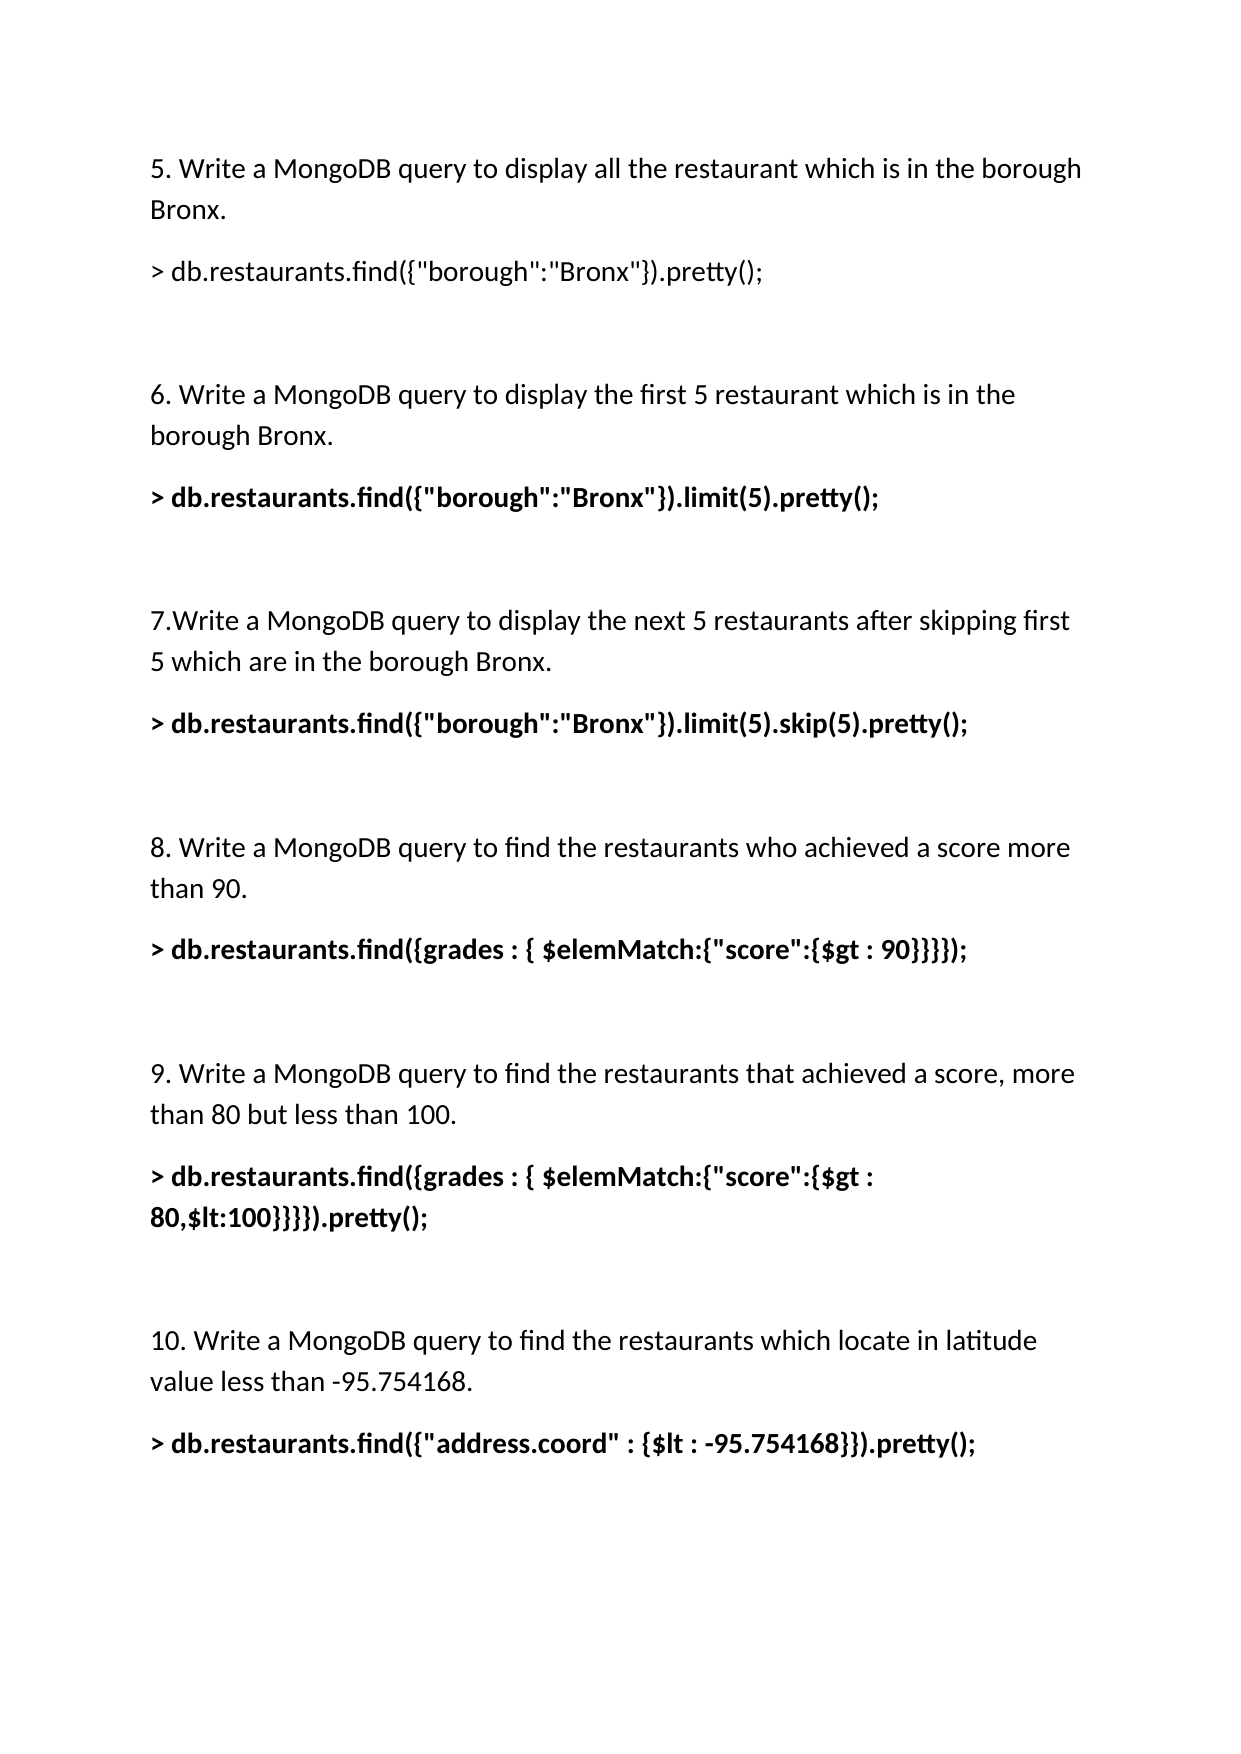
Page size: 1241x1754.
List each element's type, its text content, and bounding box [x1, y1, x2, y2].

text > db.restaurants.find({"address.coord" : {$lt : -95.754168}}).pretty(); [150, 1425, 1090, 1461]
text > db.restaurants.find({"borough":"Bronx"}).limit(5).skip(5).pretty(); [150, 705, 1090, 741]
text 7.Write a MongoDB query to display the next 5 restaurants after skipping first 5 which are in the borough Bronx. [150, 602, 1090, 679]
text > db.restaurants.find({grades : { $elemMatch:{"score":{$gt : 80,$lt:100}}}}).pretty(); [150, 1158, 1090, 1234]
text 10. Write a MongoDB query to find the restaurants which locate in latitude value less than -95.754168. [150, 1322, 1090, 1399]
text 5. Write a MongoDB query to display all the restaurant which is in the borough Bronx. [150, 150, 1090, 227]
text > db.restaurants.find({"borough":"Bronx"}).pretty(); [150, 253, 1090, 288]
text > db.restaurants.find({"borough":"Bronx"}).limit(5).pretty(); [150, 479, 1090, 514]
text 9. Write a MongoDB query to find the restaurants that achieved a score, more than 80 but less than 100. [150, 1055, 1090, 1132]
text 6. Write a MongoDB query to display the first 5 restaurant which is in the borough Bronx. [150, 376, 1090, 453]
text 8. Write a MongoDB query to find the restaurants who achieved a score more than 90. [150, 829, 1090, 905]
text > db.restaurants.find({grades : { $elemMatch:{"score":{$gt : 90}}}}); [150, 931, 1090, 967]
